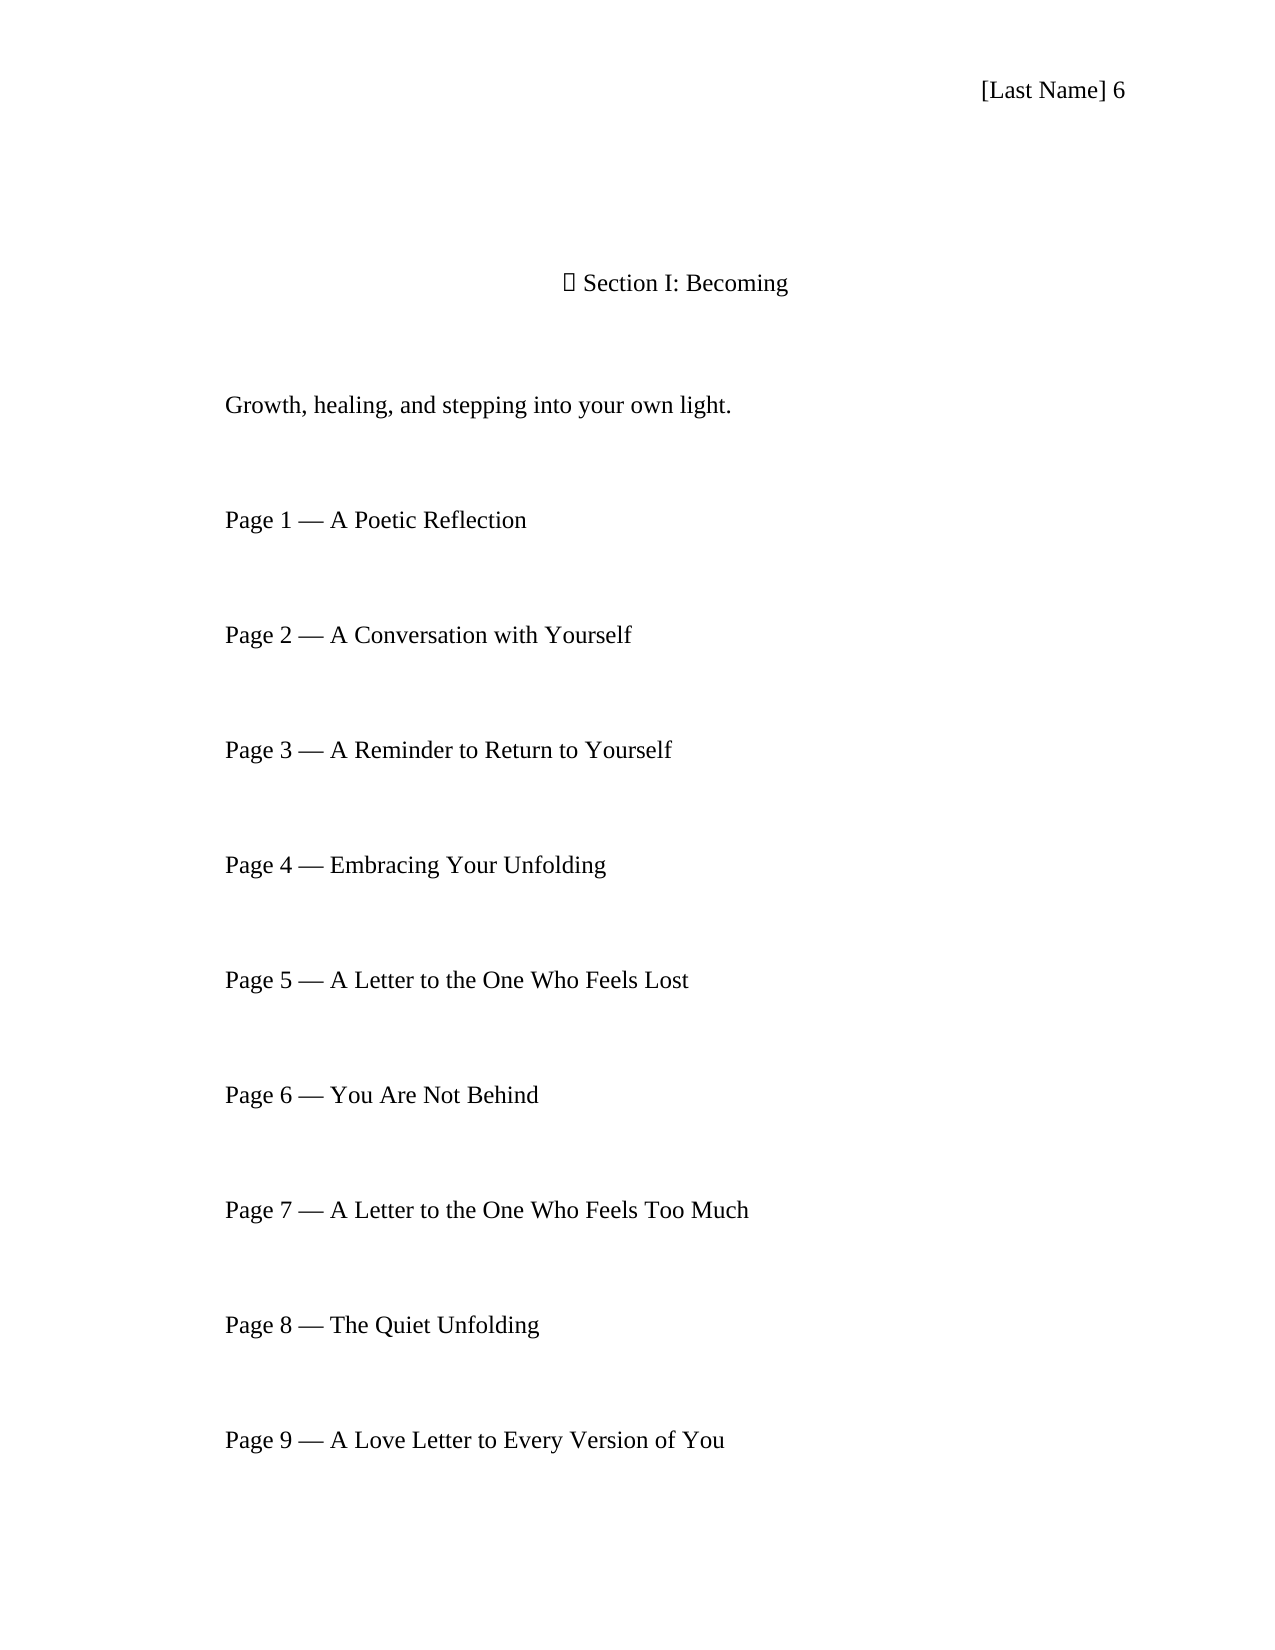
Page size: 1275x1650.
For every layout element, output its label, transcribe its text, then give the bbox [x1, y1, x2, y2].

text Page 4 — Embracing Your Unfolding [150, 851, 1125, 879]
text Page 1 — A Poetic Reflection [150, 506, 1125, 534]
text Growth, healing, and stepping into your own light. [150, 391, 1125, 419]
text Page 8 — The Quiet Unfolding [150, 1311, 1125, 1339]
text Page 9 — A Love Letter to Every Version of You [150, 1426, 1125, 1454]
text Page 2 — A Conversation with Yourself [150, 621, 1125, 649]
text Section I: Becoming [150, 265, 1125, 299]
text Page 6 — You Are Not Behind [150, 1081, 1125, 1109]
text Page 5 — A Letter to the One Who Feels Lost [150, 966, 1125, 994]
text Page 7 — A Letter to the One Who Feels Too Much [150, 1196, 1125, 1224]
text Page 3 — A Reminder to Return to Yourself [150, 736, 1125, 764]
